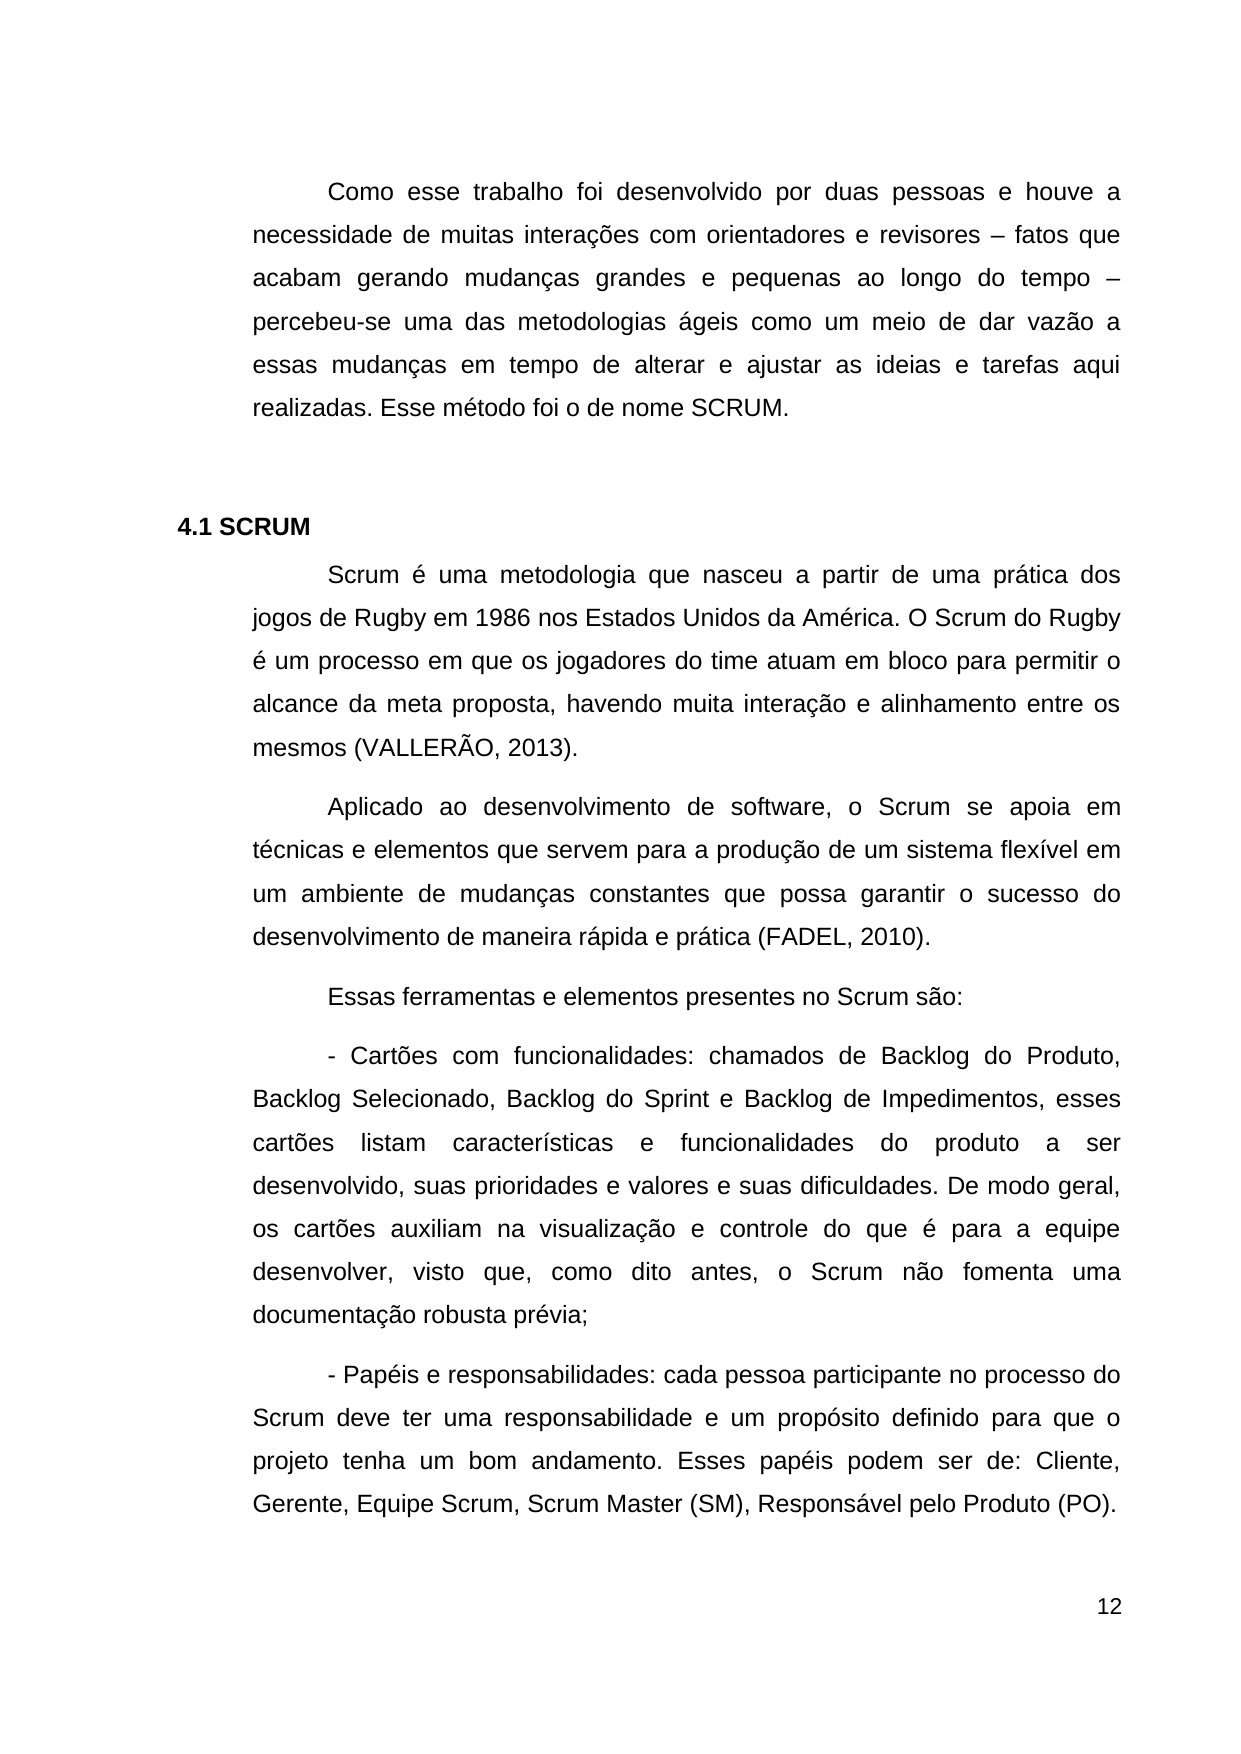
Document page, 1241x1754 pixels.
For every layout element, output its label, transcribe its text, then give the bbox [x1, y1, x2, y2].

text Scrum é uma metodologia que nasceu a partir de uma prática dos jogos de Rugby em 1986 nos Estados Unidos da América. O Scrum do Rugby é um processo em que os jogadores do time atuam em bloco para permitir o alcance da meta proposta, havendo muita interação e alinhamento entre os mesmos (VALLERÃO, 2013). [252, 560, 1122, 761]
text - Cartões com funcionalidades: chamados de Backlog do Produto, Backlog Selecionado, Backlog do Sprint e Backlog de Impedimentos, esses cartões listam características e funcionalidades do produto a ser desenvolvido, suas prioridades e valores e suas dificuldades. De modo geral, os cartões auxiliam na visualização e controle do que é para a equipe desenvolver, visto que, como dito antes, o Scrum não fomenta uma documentação robusta prévia; [252, 1041, 1122, 1329]
text Como esse trabalho foi desenvolvido por duas pessoas e houve a necessidade de muitas interações com orientadores e revisores – fatos que acabam gerando mudanças grandes e pequenas ao longo do tempo – percebeu-se uma das metodologias ágeis como um meio de dar vazão a essas mudanças em tempo de alterar e ajustar as ideias e tarefas aqui realizadas. Esse método foi o de nome SCRUM. [252, 177, 1122, 422]
text - Papéis e responsabilidades: cada pessoa participante no processo do Scrum deve ter uma responsabilidade e um propósito definido para que o projeto tenha um bom andamento. Esses papéis podem ser de: Cliente, Gerente, Equipe Scrum, Scrum Master (SM), Responsável pelo Produto (PO). [252, 1360, 1122, 1518]
subtitle 4.1 SCRUM [177, 512, 1122, 541]
text Aplicado ao desenvolvimento de software, o Scrum se apoia em técnicas e elementos que servem para a produção de um sistema flexível em um ambiente de mudanças constantes que possa garantir o sucesso do desenvolvimento de maneira rápida e prática (FADEL, 2010). [252, 792, 1122, 951]
text Essas ferramentas e elementos presentes no Scrum são: [252, 982, 1122, 1010]
